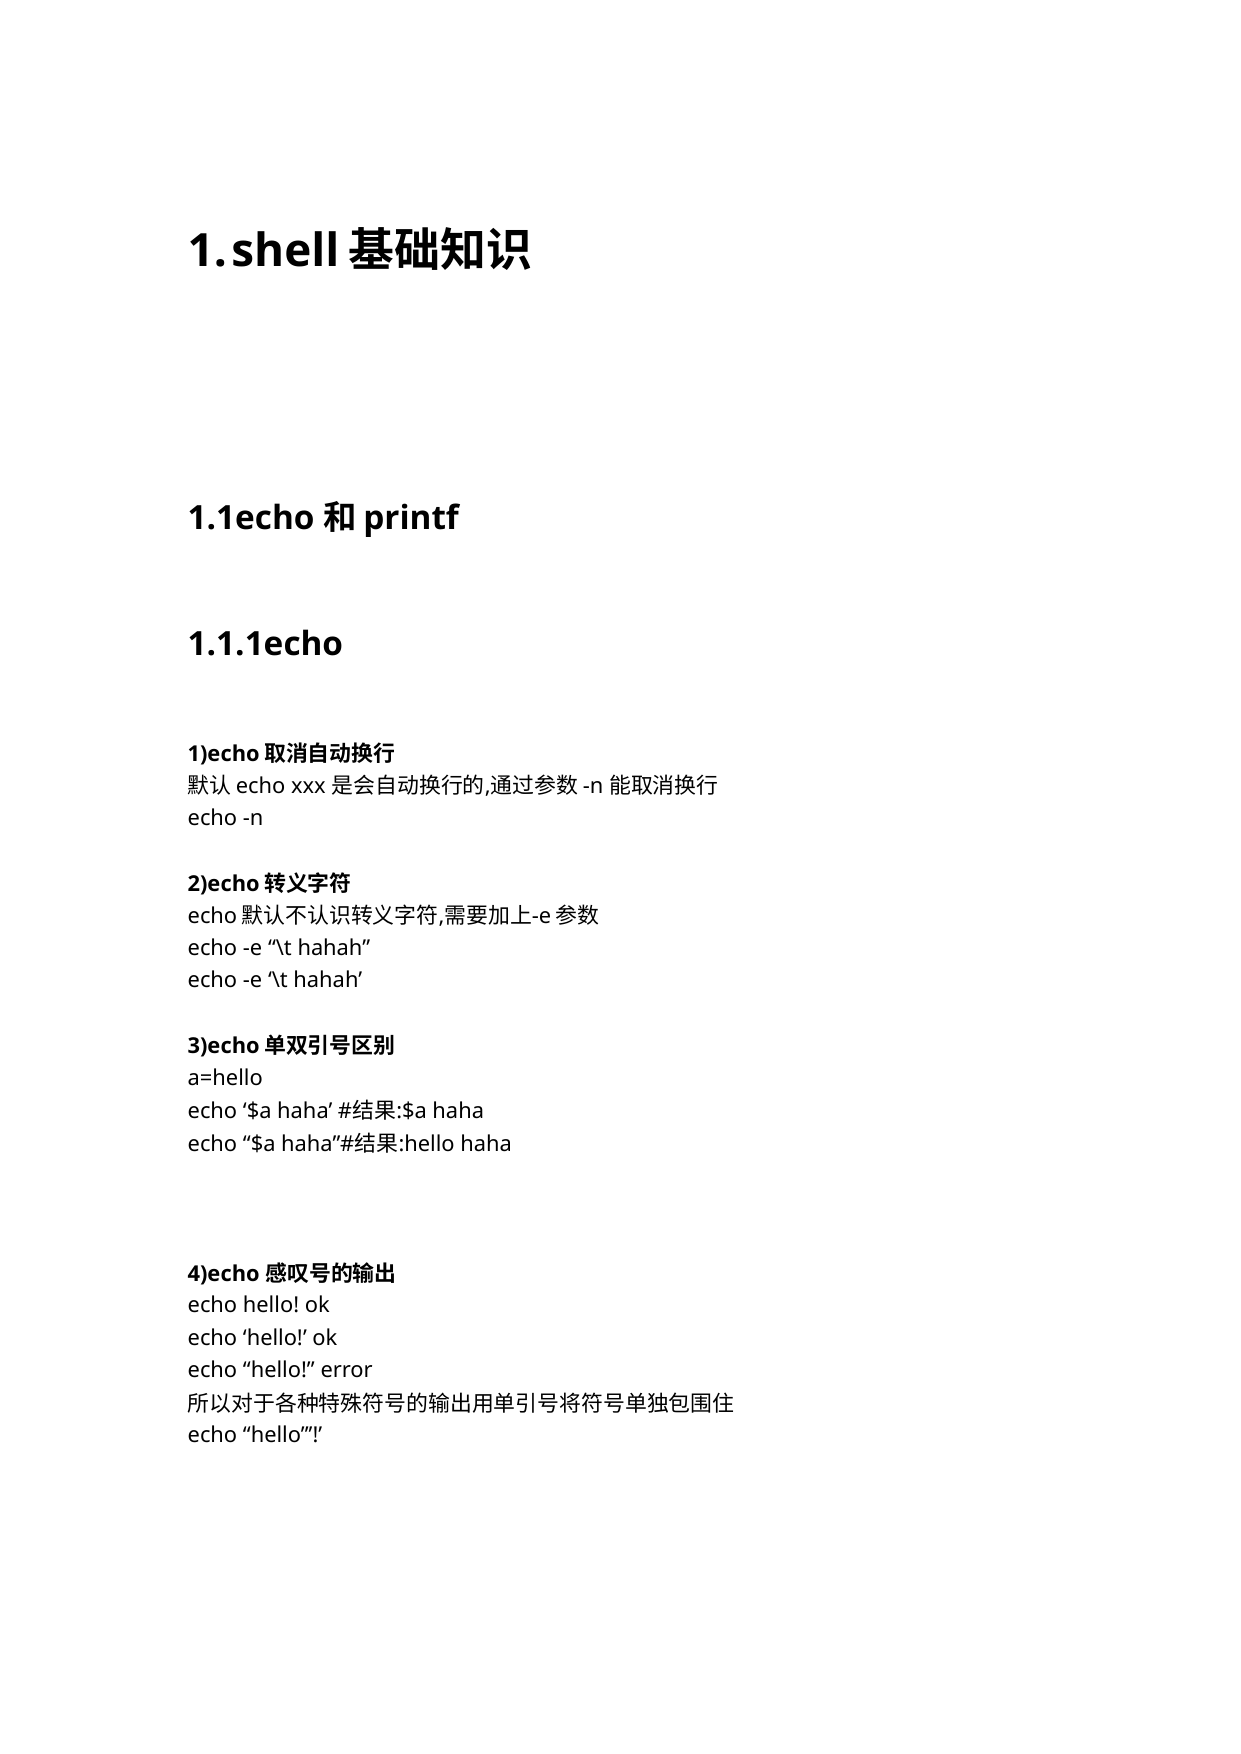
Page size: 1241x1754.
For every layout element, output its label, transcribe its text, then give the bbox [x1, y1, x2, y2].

text 所以对于各种特殊符号的输出用单引号将符号单独包围住 [187, 1385, 1053, 1418]
text 1)echo取消自动换行 [187, 735, 1053, 768]
text echo -n [187, 800, 1053, 833]
subtitle 1.1echo 和printf [187, 483, 1053, 548]
text 默认echo xxx 是会自动换行的,通过参数 -n 能取消换行 [187, 768, 1053, 800]
text echo “hello”’!’ [187, 1418, 1053, 1450]
text 3)echo单双引号区别 [187, 1028, 1053, 1060]
text echo ‘hello!’ ok [187, 1320, 1053, 1353]
text echo “hello!” error [187, 1353, 1053, 1385]
text a=hello [187, 1060, 1053, 1093]
text echo ‘$a haha’ #结果:$a haha [187, 1093, 1053, 1125]
text echo hello! ok [187, 1288, 1053, 1320]
text echo -e “\t hahah” [187, 930, 1053, 963]
text echo -e ‘\t hahah’ [187, 963, 1053, 995]
text echo “$a haha”#结果:hello haha [187, 1125, 1053, 1158]
text 2)echo转义字符 [187, 865, 1053, 898]
subtitle 1.1.1echo [187, 610, 1053, 675]
text 4)echo 感叹号的输出 [187, 1255, 1053, 1288]
text echo默认不认识转义字符,需要加上-e参数 [187, 898, 1053, 930]
subtitle shell基础知识 [187, 197, 1053, 295]
